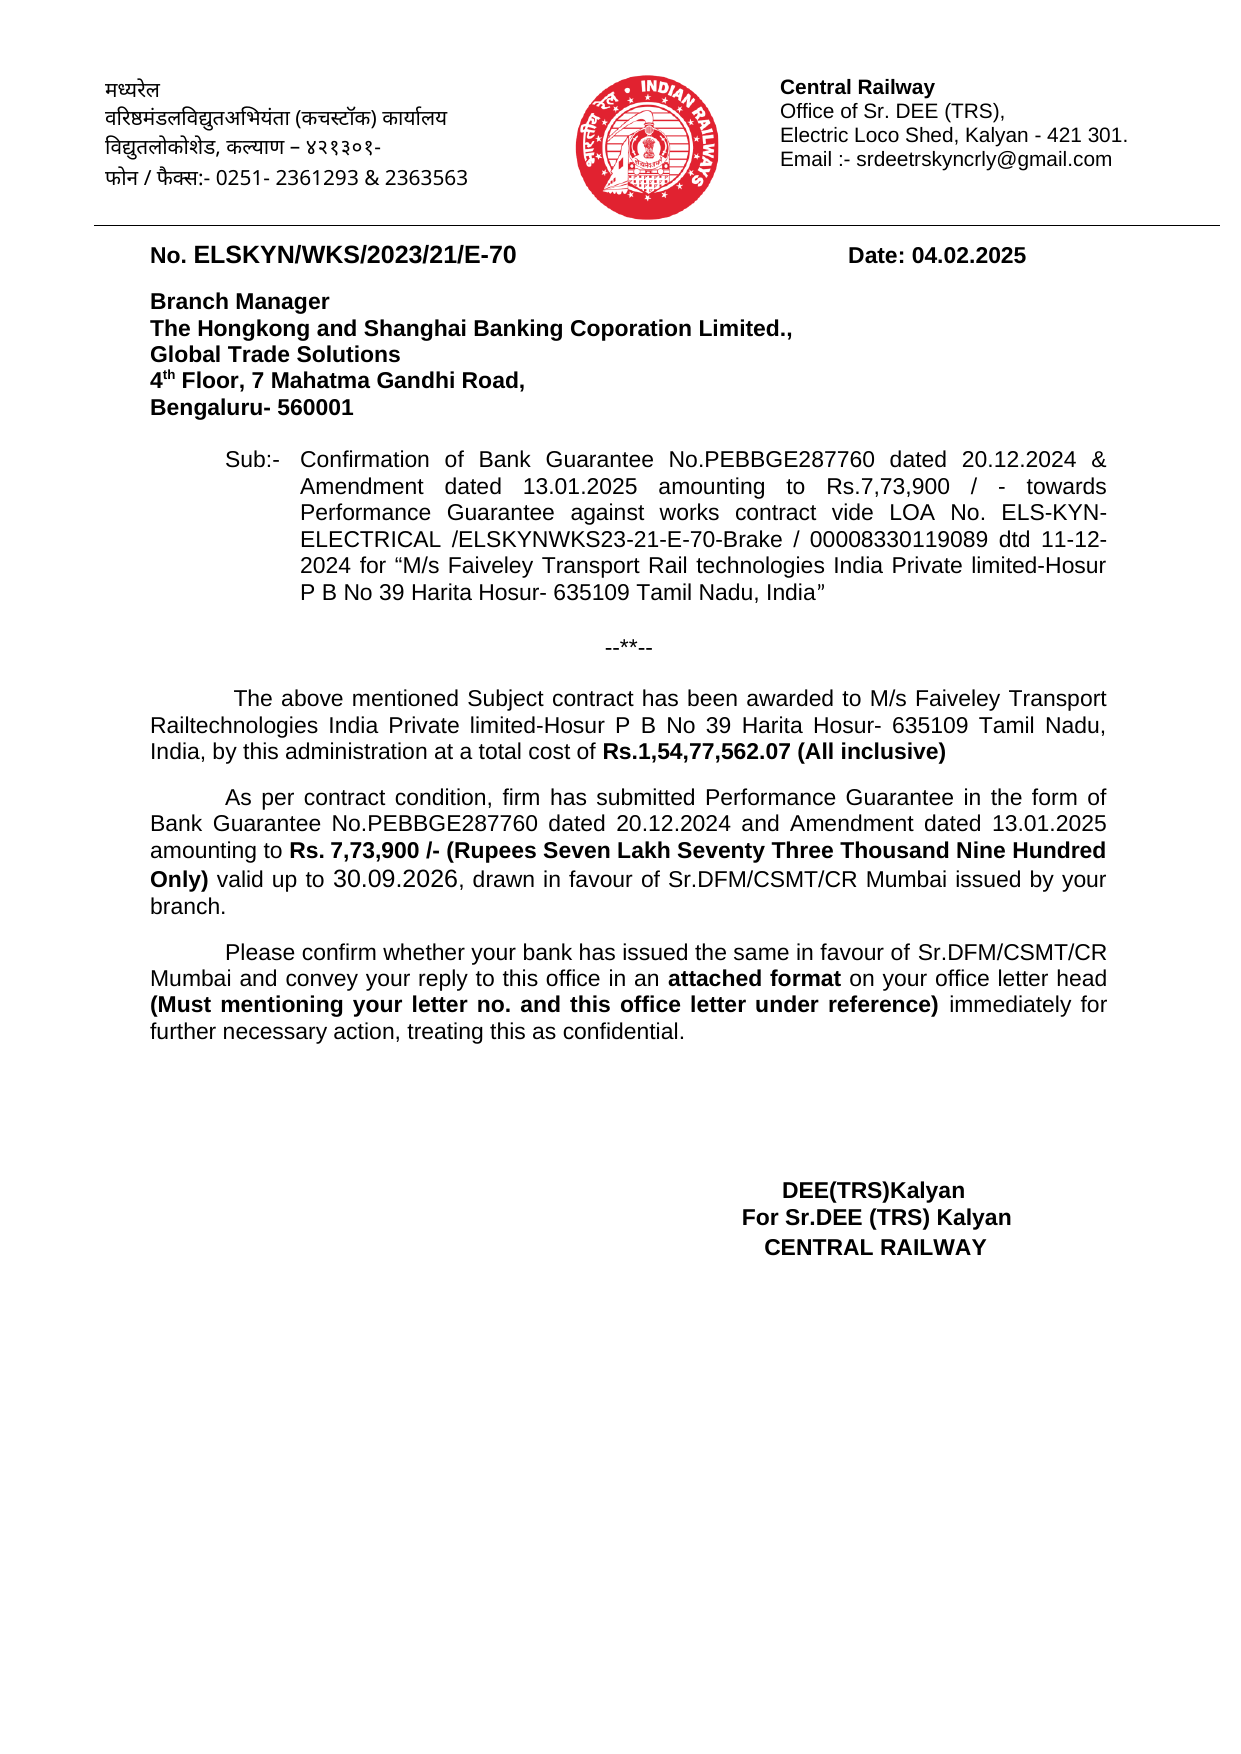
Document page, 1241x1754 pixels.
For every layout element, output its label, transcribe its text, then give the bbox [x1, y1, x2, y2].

text 4th Floor, 7 Mahatma Gandhi Road, [150, 367, 1107, 394]
text Bengaluru- 560001 [150, 394, 1107, 420]
text DEE(TRS)Kalyan [750, 1177, 1107, 1204]
text The Hongkong and Shanghai Banking Coporation Limited., [150, 315, 1107, 341]
text No. ELSKYN/WKS/2023/21/E-70 Date: 04.02.2025 [150, 240, 1164, 269]
text CENTRAL RAILWAY [150, 1234, 1107, 1260]
table_header [544, 75, 769, 225]
text Branch Manager [150, 288, 1107, 315]
text The above mentioned Subject contract has been awarded to M/s Faiveley Transport Railtechnologies India Private limited-Hosur P B No 39 Harita Hosur- 635109 Tamil Nadu, India, by this administration at a total cost of Rs.1,54,77,562.07 (All inclusive) [150, 685, 1107, 764]
table_header Central Railway Office of Sr. DEE (TRS), Electric Loco Shed, Kalyan - 421 301. Email :- srdeetrskyncrly@gmail.com [769, 75, 1220, 225]
table_header मध्यरेल वरिष्ठमंडलविद्युतअभियंता (कचस्टॉक) कार्यालय विद्युतलोकोशेड, कल्याण – ४२१३०१- फोन / फैक्स:- 0251- 2361293 & 2363563 [94, 75, 544, 225]
text For Sr.DEE (TRS) Kalyan [150, 1204, 1107, 1230]
text Global Trade Solutions [150, 341, 1107, 367]
text Sub:- Confirmation of Bank Guarantee No.PEBBGE287760 dated 20.12.2024 & Amendment dated 13.01.2025 amounting to Rs.7,73,900 / - towards Performance Guarantee against works contract vide LOA No. ELS-KYN-ELECTRICAL /ELSKYNWKS23-21-E-70-Brake / 00008330119089 dtd 11-12-2024 for “M/s Faiveley Transport Rail technologies India Private limited-Hosur P B No 39 Harita Hosur- 635109 Tamil Nadu, India” [225, 446, 1107, 606]
text As per contract condition, firm has submitted Performance Guarantee in the form of Bank Guarantee No.PEBBGE287760 dated 20.12.2024 and Amendment dated 13.01.2025 amounting to Rs. 7,73,900 /- (Rupees Seven Lakh Seventy Three Thousand Nine Hundred Only) valid up to 30.09.2026, drawn in favour of Sr.DFM/CSMT/CR Mumbai issued by your branch. [150, 783, 1107, 919]
text --**-- [150, 634, 1107, 661]
picture [575, 75, 719, 220]
text Please confirm whether your bank has issued the same in favour of Sr.DFM/CSMT/CR Mumbai and convey your reply to this office in an attached format on your office letter head (Must mentioning your letter no. and this office letter under reference) immediately for further necessary action, treating this as confidential. [150, 938, 1107, 1044]
